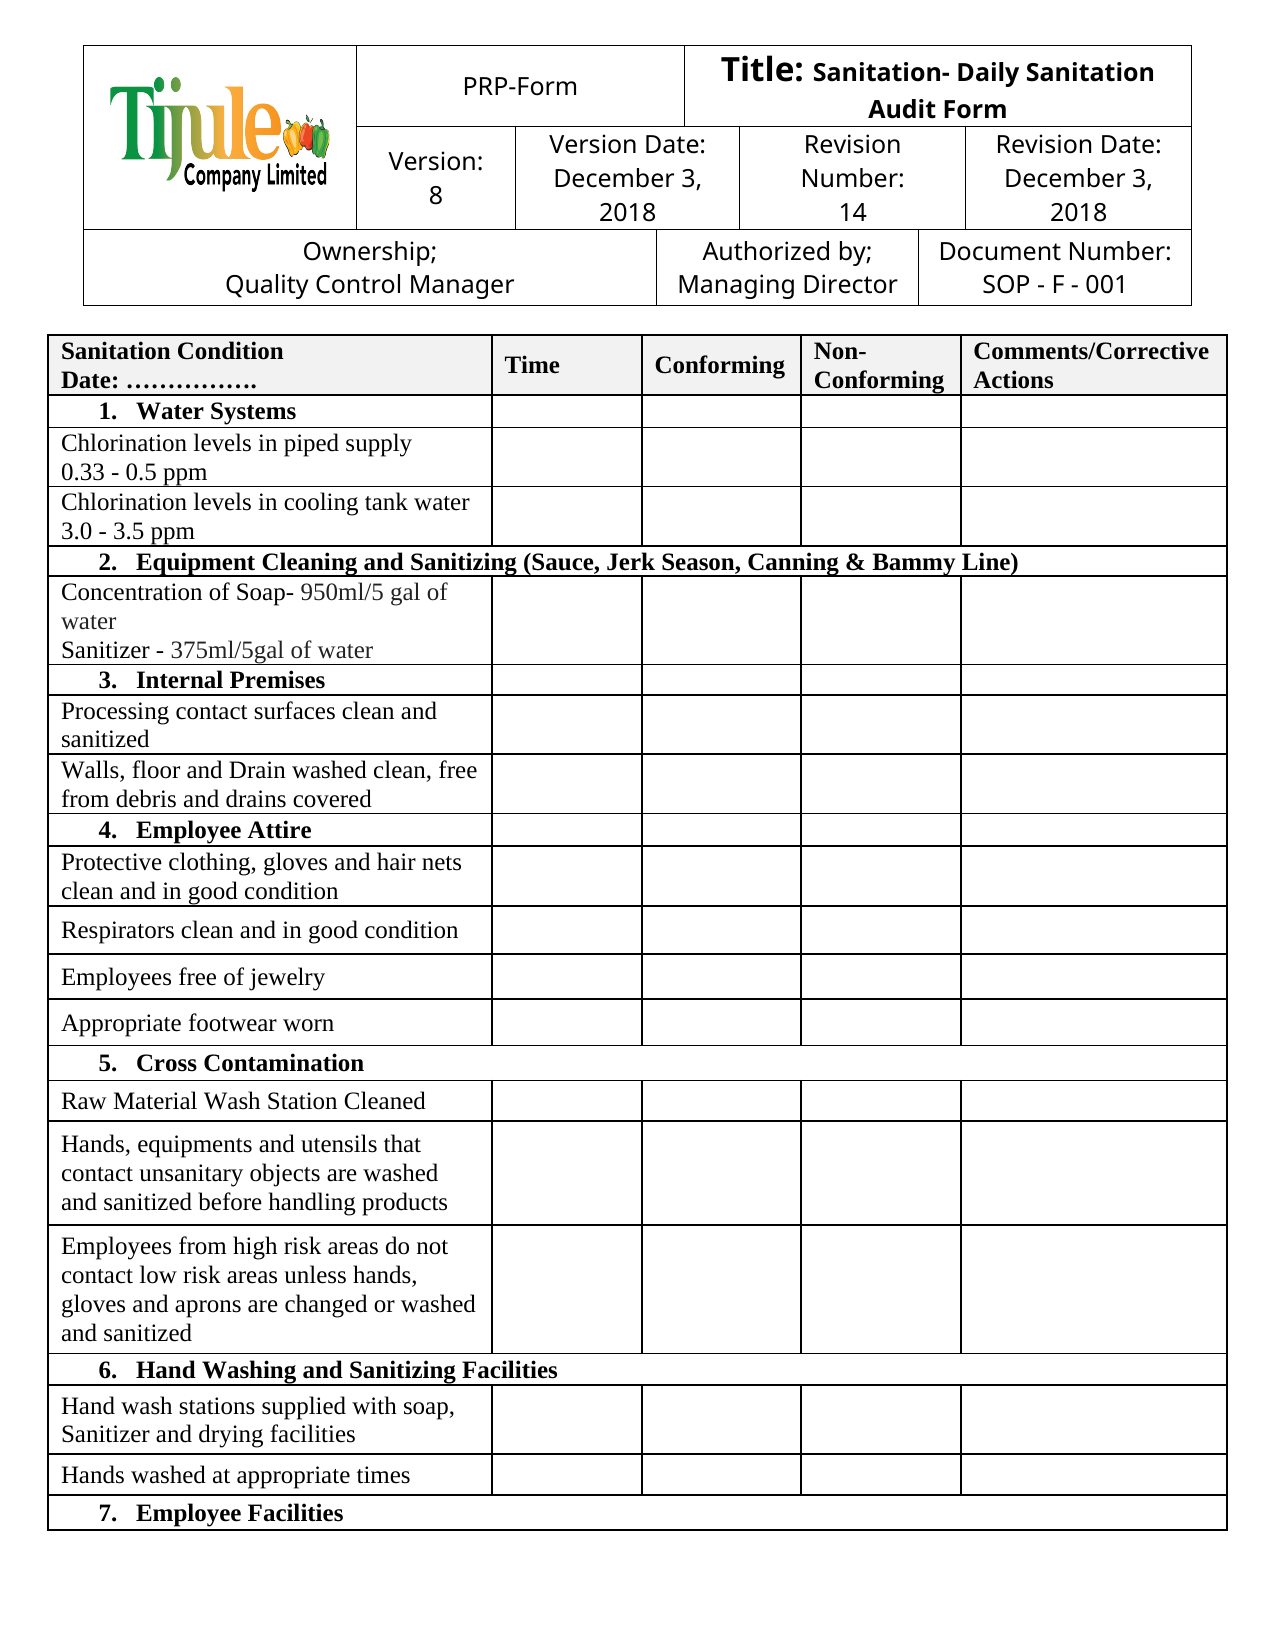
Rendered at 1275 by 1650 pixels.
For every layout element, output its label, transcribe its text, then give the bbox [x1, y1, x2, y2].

table_cell [802, 487, 960, 545]
table_cell [802, 665, 960, 694]
table_cell [802, 1081, 960, 1120]
table_cell Appropriate footwear worn [49, 1000, 491, 1044]
table_cell [643, 696, 800, 753]
table_cell [643, 755, 800, 812]
table_cell [493, 755, 641, 812]
table_cell Processing contact surfaces clean and sanitized [49, 696, 491, 753]
table_cell Hand wash stations supplied with soap, Sanitizer and drying facilities [49, 1386, 491, 1453]
table_cell [643, 1455, 800, 1494]
table_cell Walls, floor and Drain washed clean, free from debris and drains covered [49, 755, 491, 812]
table_cell [493, 1000, 641, 1044]
table_cell [962, 755, 1226, 812]
table_cell [493, 696, 641, 753]
table_cell [643, 1122, 800, 1224]
table_cell [802, 396, 960, 426]
table_cell Water Systems [49, 396, 491, 426]
table_cell [643, 1386, 800, 1453]
table_cell Protective clothing, gloves and hair nets clean and in good condition [49, 847, 491, 905]
table_cell [493, 1081, 641, 1120]
table_cell [493, 577, 641, 663]
table_header Comments/Corrective Actions [962, 336, 1226, 394]
table_header Conforming [643, 336, 800, 394]
table_cell [962, 428, 1226, 486]
table_cell [643, 487, 800, 545]
table_cell Raw Material Wash Station Cleaned [49, 1081, 491, 1120]
table_cell [802, 428, 960, 486]
table_cell [962, 396, 1226, 426]
table_cell [962, 814, 1226, 845]
table_cell [493, 396, 641, 426]
table_cell [643, 1081, 800, 1120]
table_cell [643, 955, 800, 998]
table_cell [802, 1386, 960, 1453]
table_cell [643, 577, 800, 663]
table_cell [802, 1226, 960, 1352]
table_cell [802, 755, 960, 812]
table_cell Respirators clean and in good condition [49, 907, 491, 953]
table_cell [493, 1122, 641, 1224]
table_cell [643, 1000, 800, 1044]
table_cell Chlorination levels in cooling tank water 3.0 - 3.5 ppm [49, 487, 491, 545]
table_cell [802, 1122, 960, 1224]
table_cell [802, 577, 960, 663]
table_cell Hands, equipments and utensils that contact unsanitary objects are washed and sanitized before handling products [49, 1122, 491, 1224]
table_cell [493, 665, 641, 694]
table_cell [493, 907, 641, 953]
table_cell [643, 396, 800, 426]
table_cell [802, 814, 960, 845]
table_cell [493, 487, 641, 545]
table_cell Employees free of jewelry [49, 955, 491, 998]
table_cell [493, 428, 641, 486]
table_cell [493, 1455, 641, 1494]
table_cell [802, 955, 960, 998]
table_cell [962, 955, 1226, 998]
table_header Sanitation Condition Date: ……………. [49, 336, 491, 394]
table_cell [962, 1455, 1226, 1494]
table_cell [962, 487, 1226, 545]
table_cell [802, 1000, 960, 1044]
table_header Non-Conforming [802, 336, 960, 394]
table_cell [643, 428, 800, 486]
table_cell [493, 847, 641, 905]
table_cell [962, 1000, 1226, 1044]
table_cell [962, 1386, 1226, 1453]
table_cell Employees from high risk areas do not contact low risk areas unless hands, gloves and aprons are changed or washed and sanitized [49, 1226, 491, 1352]
table_cell [962, 847, 1226, 905]
table_cell Equipment Cleaning and Sanitizing (Sauce, Jerk Season, Canning & Bammy Line) [49, 547, 1226, 575]
table_cell [962, 696, 1226, 753]
table_cell [802, 907, 960, 953]
table_cell Chlorination levels in piped supply 0.33 - 0.5 ppm [49, 428, 491, 486]
table_cell [962, 1122, 1226, 1224]
table_cell [802, 696, 960, 753]
table_cell [493, 1226, 641, 1352]
table_cell [493, 1386, 641, 1453]
table_cell [962, 665, 1226, 694]
table_cell Internal Premises [49, 665, 491, 694]
table_cell [643, 665, 800, 694]
table_cell Hand Washing and Sanitizing Facilities [49, 1354, 1226, 1384]
table_cell [962, 907, 1226, 953]
table_cell Hands washed at appropriate times [49, 1455, 491, 1494]
table_cell Concentration of Soap- 950ml/5 gal of water Sanitizer - 375ml/5gal of water [49, 577, 491, 663]
table_cell [643, 847, 800, 905]
table_cell [643, 907, 800, 953]
table_cell [962, 577, 1226, 663]
table_cell [493, 814, 641, 845]
table_cell Employee Facilities [49, 1496, 1226, 1529]
table_cell [643, 814, 800, 845]
table_cell Cross Contamination [49, 1046, 1226, 1079]
picture [110, 77, 330, 198]
table_cell Employee Attire [49, 814, 491, 845]
table_cell [643, 1226, 800, 1352]
table_cell [962, 1226, 1226, 1352]
table_header Time [493, 336, 641, 394]
table_cell [493, 955, 641, 998]
table_cell [802, 847, 960, 905]
table_cell [802, 1455, 960, 1494]
table_cell [962, 1081, 1226, 1120]
